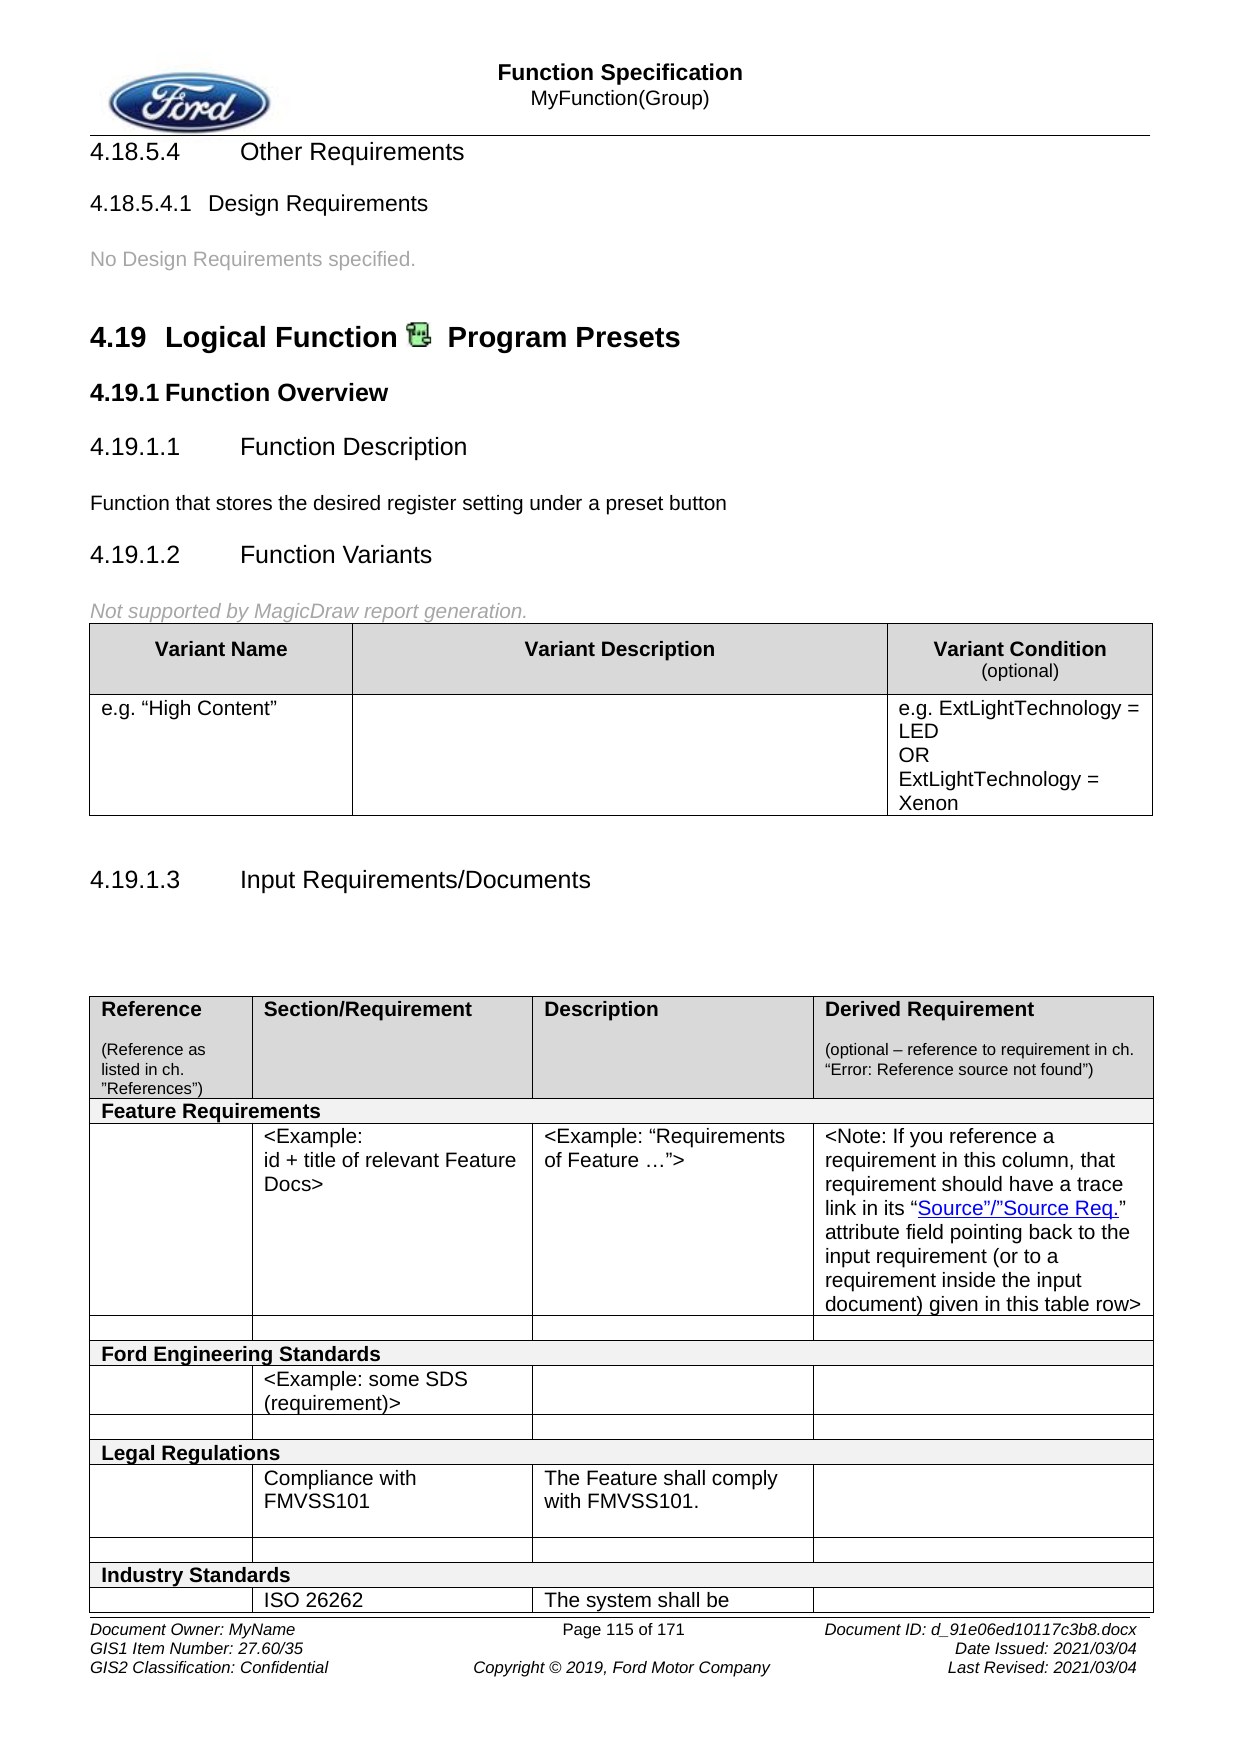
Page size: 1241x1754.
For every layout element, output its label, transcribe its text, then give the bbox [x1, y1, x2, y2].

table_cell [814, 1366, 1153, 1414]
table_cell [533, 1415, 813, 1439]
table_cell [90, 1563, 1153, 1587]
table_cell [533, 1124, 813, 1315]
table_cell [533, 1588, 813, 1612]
picture [89, 53, 290, 154]
subtitle Logical Function Program Presets [90, 320, 1150, 353]
picture [406, 322, 432, 347]
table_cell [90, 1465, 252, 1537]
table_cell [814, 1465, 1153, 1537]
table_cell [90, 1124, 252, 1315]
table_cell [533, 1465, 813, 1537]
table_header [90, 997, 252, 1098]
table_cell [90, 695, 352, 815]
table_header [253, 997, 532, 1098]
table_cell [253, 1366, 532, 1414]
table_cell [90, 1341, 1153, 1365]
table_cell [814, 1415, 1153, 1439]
subtitle Function Description [90, 432, 1150, 461]
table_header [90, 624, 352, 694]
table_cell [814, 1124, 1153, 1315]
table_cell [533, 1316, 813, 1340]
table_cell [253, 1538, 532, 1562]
subtitle Function Variants [90, 540, 1150, 569]
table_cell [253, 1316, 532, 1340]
text No Design Requirements specified. [90, 247, 1150, 271]
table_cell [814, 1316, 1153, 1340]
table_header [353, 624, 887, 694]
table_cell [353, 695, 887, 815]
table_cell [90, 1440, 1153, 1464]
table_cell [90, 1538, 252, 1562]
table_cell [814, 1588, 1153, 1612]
text Function that stores the desired register setting under a preset button [90, 491, 1150, 515]
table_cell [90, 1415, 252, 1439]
subtitle Design Requirements [90, 190, 1150, 217]
text Not supported by MagicDraw report generation. [90, 599, 1150, 623]
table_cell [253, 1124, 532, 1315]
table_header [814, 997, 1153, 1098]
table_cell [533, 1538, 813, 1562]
subtitle Function Overview [90, 378, 1150, 407]
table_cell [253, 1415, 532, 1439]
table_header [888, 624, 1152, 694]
subtitle Input Requirements/Documents [90, 865, 1150, 894]
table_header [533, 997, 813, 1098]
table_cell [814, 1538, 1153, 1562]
subtitle Other Requirements [90, 136, 1150, 165]
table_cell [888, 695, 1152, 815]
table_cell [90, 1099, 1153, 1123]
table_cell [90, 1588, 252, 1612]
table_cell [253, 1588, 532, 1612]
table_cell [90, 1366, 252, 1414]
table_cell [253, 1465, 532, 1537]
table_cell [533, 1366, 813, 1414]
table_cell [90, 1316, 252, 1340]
